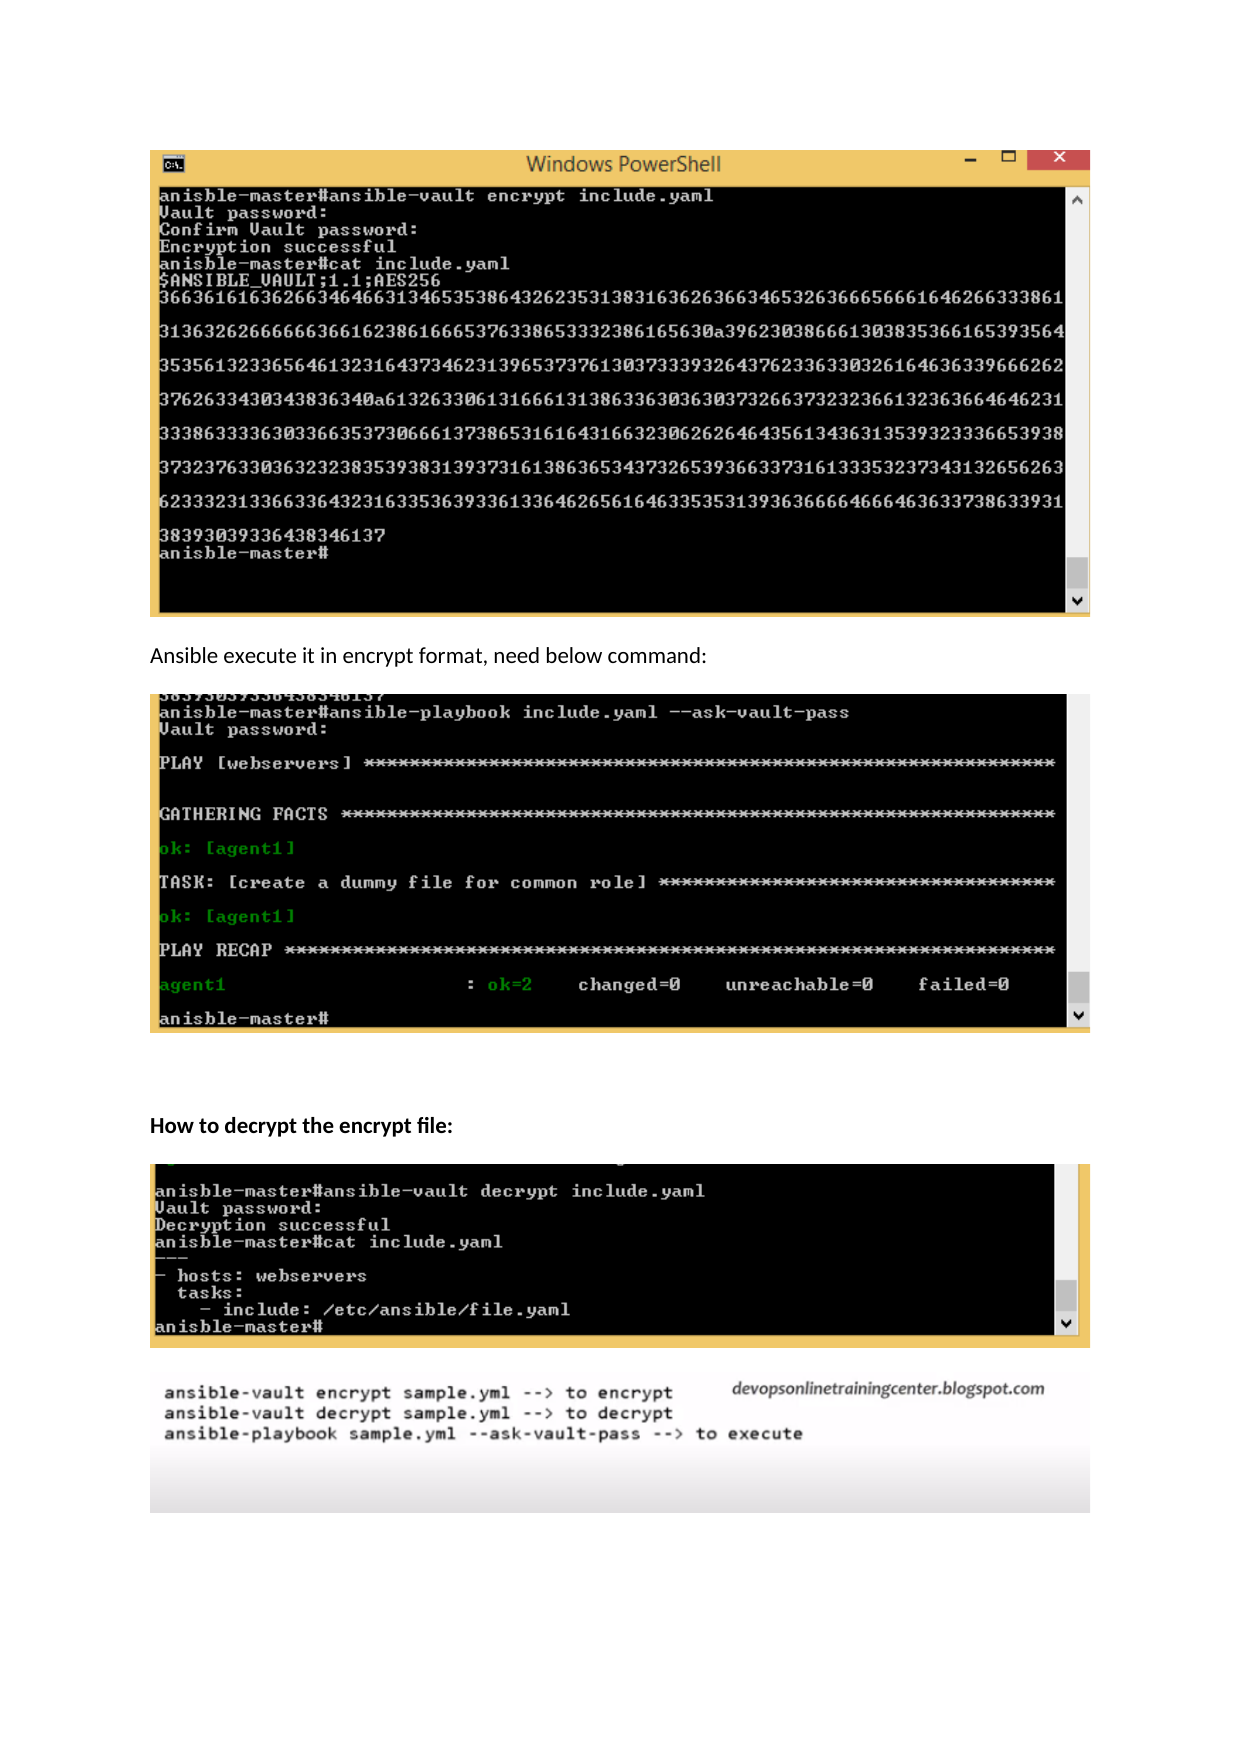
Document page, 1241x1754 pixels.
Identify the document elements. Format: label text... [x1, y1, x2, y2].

picture [150, 150, 1091, 617]
text Ansible execute it in encrypt format, need below command: [150, 642, 1090, 669]
picture [150, 1372, 1091, 1513]
picture [150, 694, 1091, 1033]
picture [150, 1164, 1091, 1348]
text How to decrypt the encrypt file: [150, 1111, 1090, 1139]
